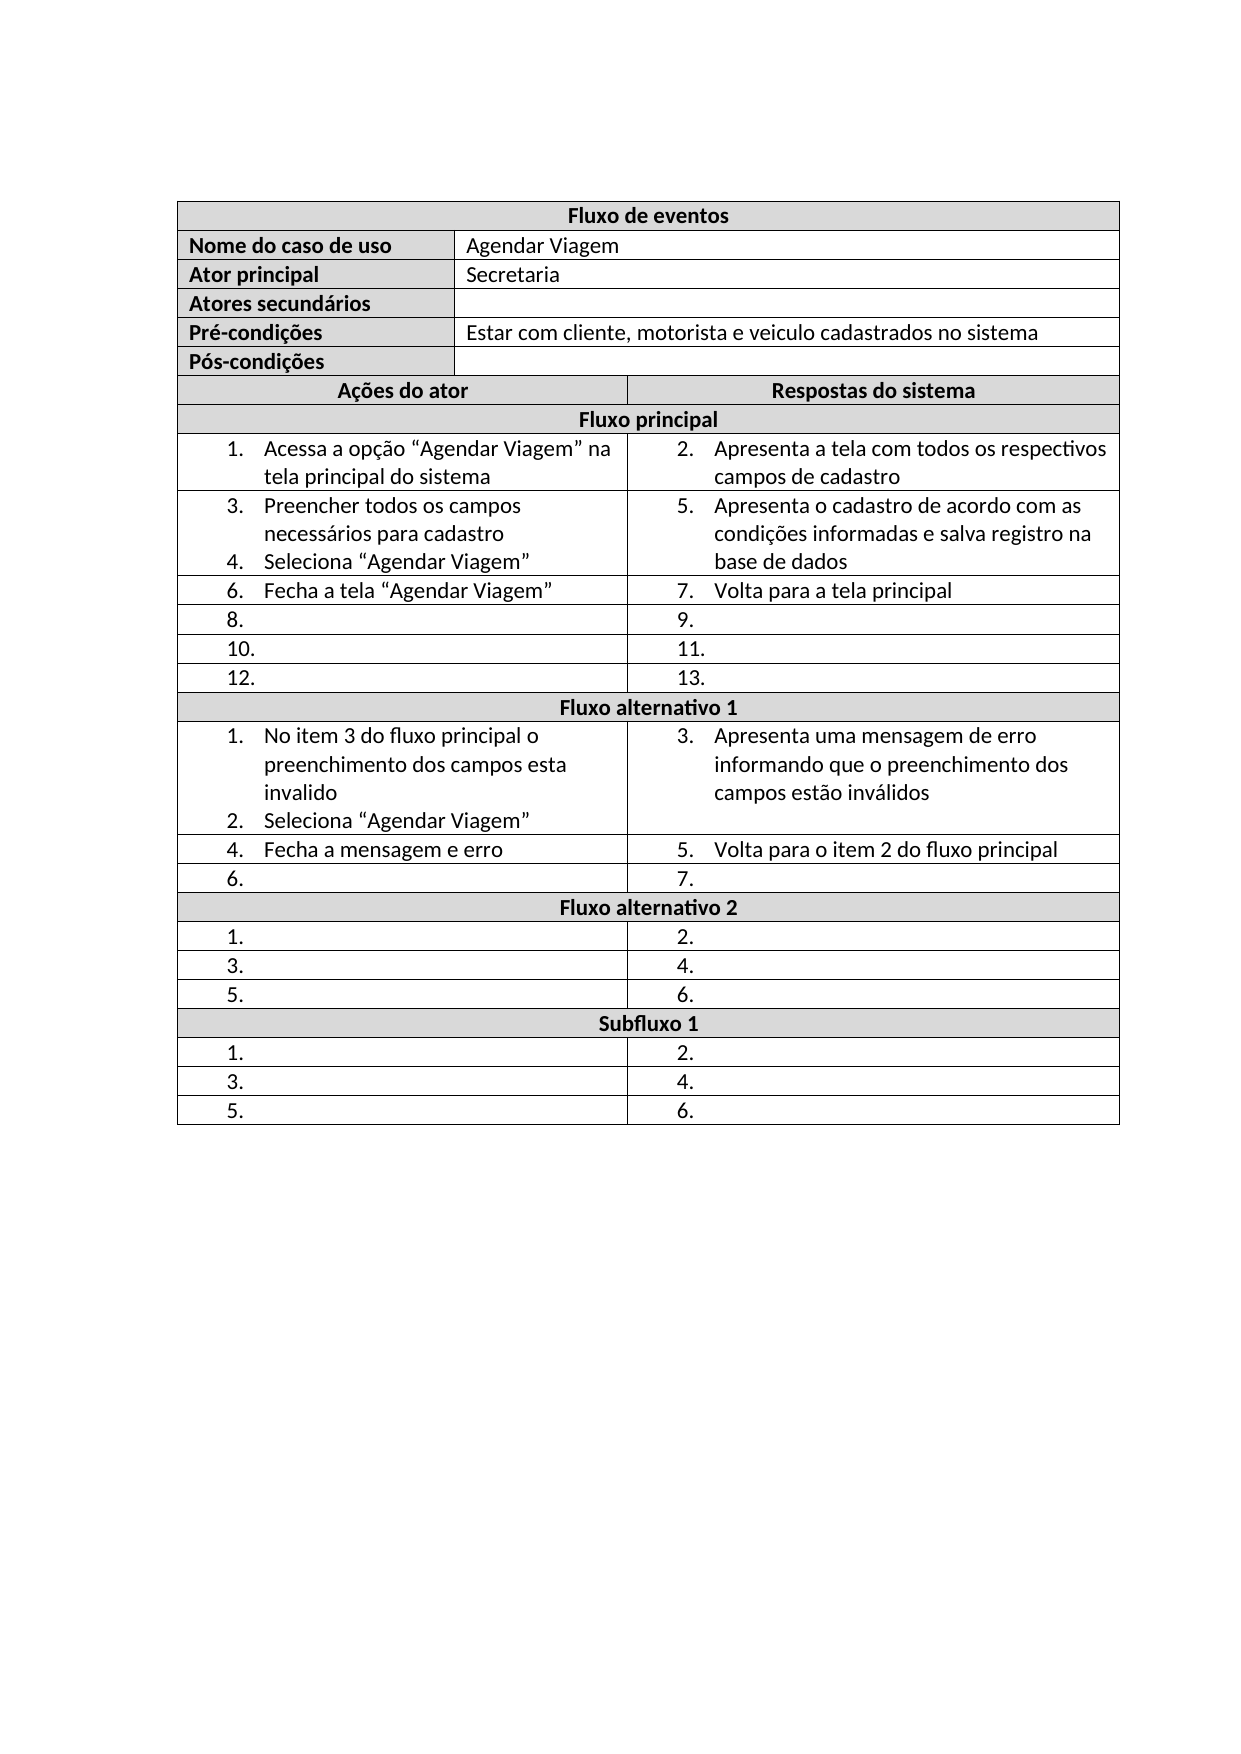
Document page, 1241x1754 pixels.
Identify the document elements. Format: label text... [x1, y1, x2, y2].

table_cell Fluxo alternativo 1 [178, 693, 1119, 721]
table_cell [628, 1096, 1119, 1124]
table_cell [178, 922, 627, 950]
table_cell [178, 635, 627, 662]
table_cell Secretaria [455, 260, 1119, 288]
table_cell [628, 635, 1119, 662]
table_cell Fluxo principal [178, 405, 1119, 433]
table_cell Subfluxo 1 [178, 1009, 1119, 1037]
table_cell [178, 864, 627, 892]
table_cell Preencher todos os campos necessários para cadastro Seleciona “Agendar Viagem” [178, 491, 627, 575]
table_cell [455, 347, 1119, 375]
table_cell [628, 664, 1119, 692]
table_cell Apresenta o cadastro de acordo com as condições informadas e salva registro na base de dados [628, 491, 1119, 575]
table_cell [178, 664, 627, 692]
table_cell [628, 980, 1119, 1008]
table_cell Fecha a mensagem e erro [178, 835, 627, 863]
table_cell Apresenta a tela com todos os respectivos campos de cadastro [628, 434, 1119, 490]
table_cell No item 3 do fluxo principal o preenchimento dos campos esta invalido Seleciona “Agendar Viagem” [178, 722, 627, 834]
table_cell Acessa a opção “Agendar Viagem” na tela principal do sistema [178, 434, 627, 490]
table_cell Respostas do sistema [628, 376, 1119, 404]
table_cell [178, 1096, 627, 1124]
table_cell Nome do caso de uso [178, 231, 454, 259]
table_header Fluxo de eventos [178, 202, 1119, 230]
table_cell [178, 980, 627, 1008]
table_cell Ator principal [178, 260, 454, 288]
table_cell [628, 1038, 1119, 1066]
table_cell [628, 1067, 1119, 1095]
table_cell [178, 1067, 627, 1095]
table_cell Ações do ator [178, 376, 627, 404]
table_cell Fecha a tela “Agendar Viagem” [178, 576, 627, 604]
table_cell Fluxo alternativo 2 [178, 893, 1119, 921]
table_cell [628, 605, 1119, 633]
table_cell [455, 289, 1119, 317]
table_cell Volta para a tela principal [628, 576, 1119, 604]
table_cell Atores secundários [178, 289, 454, 317]
table_cell Estar com cliente, motorista e veiculo cadastrados no sistema [455, 318, 1119, 346]
table_cell [628, 922, 1119, 950]
table_cell [178, 605, 627, 633]
table_cell Pré-condições [178, 318, 454, 346]
table_cell Agendar Viagem [455, 231, 1119, 259]
table_cell [628, 951, 1119, 979]
table_cell [178, 1038, 627, 1066]
table_cell [628, 864, 1119, 892]
table_cell [178, 951, 627, 979]
table_cell Pós-condições [178, 347, 454, 375]
table_cell Apresenta uma mensagem de erro informando que o preenchimento dos campos estão inválidos [628, 722, 1119, 834]
table_cell Volta para o item 2 do fluxo principal [628, 835, 1119, 863]
